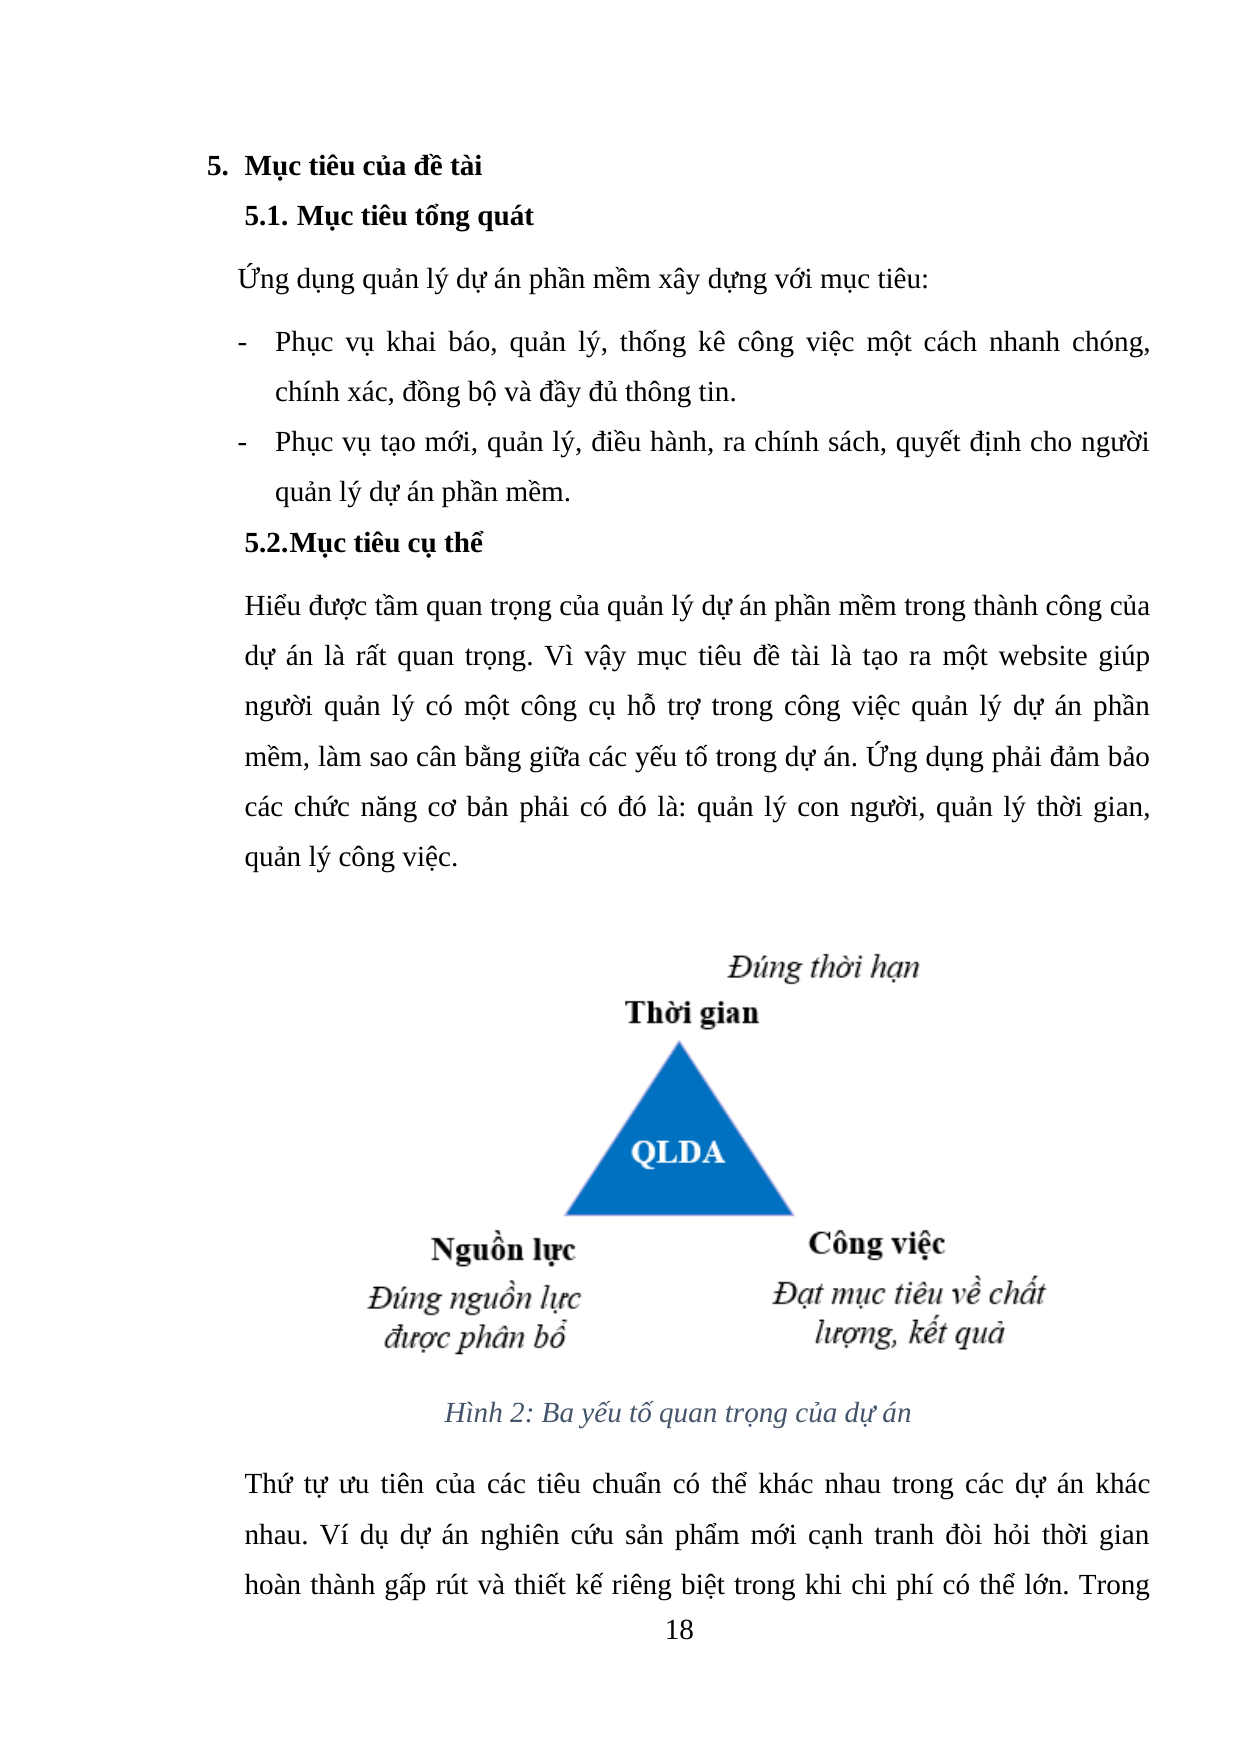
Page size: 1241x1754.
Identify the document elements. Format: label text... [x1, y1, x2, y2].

picture [337, 902, 1059, 1367]
list Phục vụ tạo mới, quản lý, điều hành, ra chính sách, quyết định cho người quản lý dự án phần mềm. [237, 424, 1152, 508]
list Phục vụ khai báo, quản lý, thống kê công việc một cách nhanh chóng, chính xác, đồng bộ và đầy đủ thông tin. [237, 324, 1152, 407]
text Ứng dụng quản lý dự án phần mềm xây dựng với mục tiêu: [207, 261, 1152, 294]
text Hiểu được tầm quan trọng của quản lý dự án phần mềm trong thành công của dự án là rất quan trọng. Vì vậy mục tiêu đề tài là tạo ra một website giúp người quản lý có một công cụ hỗ trợ trong công việc quản lý dự án phần mềm, làm sao cân bằng giữa các yếu tố trong dự án. Ứng dụng phải đảm bảo các chức năng cơ bản phải có đó là: quản lý con người, quản lý thời gian, quản lý công việc. [244, 588, 1152, 873]
list Mục tiêu cụ thể [244, 525, 1152, 558]
list Mục tiêu tổng quát [244, 198, 1152, 232]
list Mục tiêu của đề tài [207, 148, 1152, 181]
